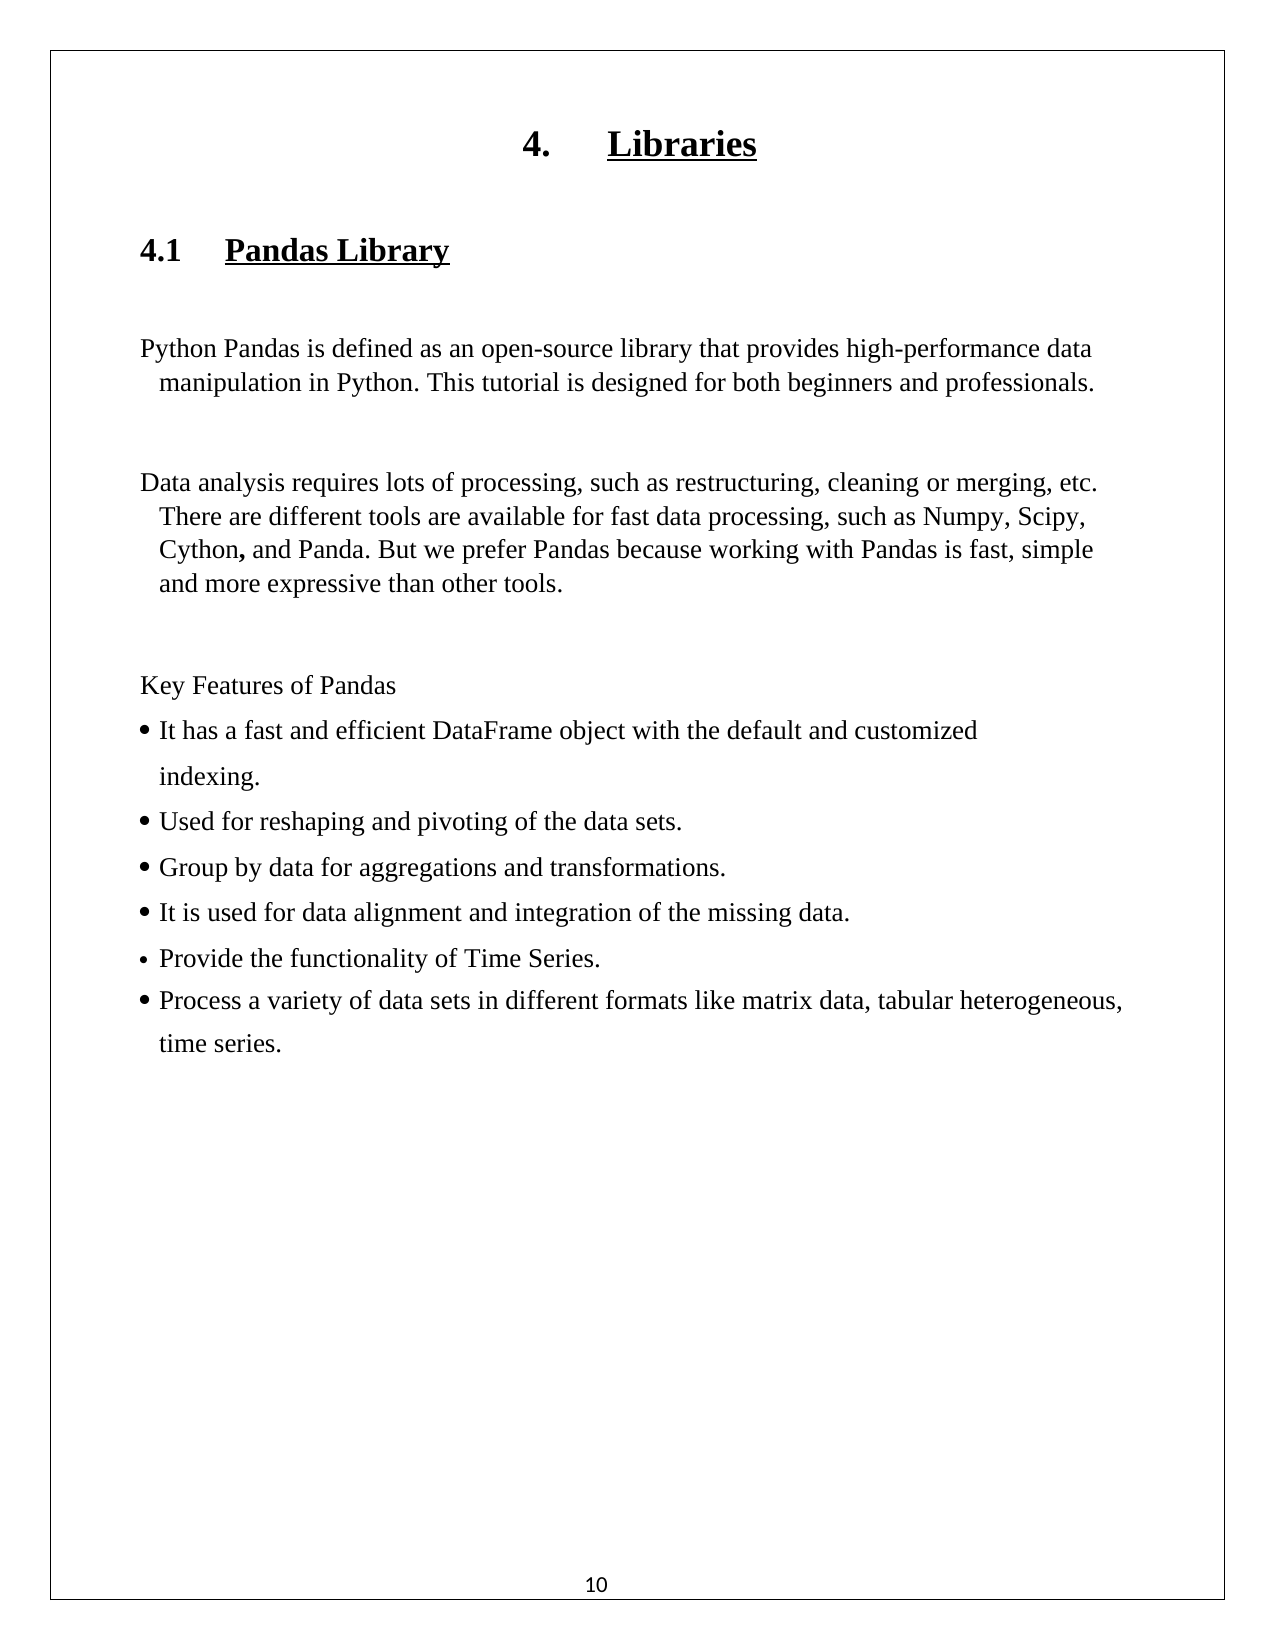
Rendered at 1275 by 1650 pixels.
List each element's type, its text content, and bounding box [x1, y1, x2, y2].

list It has a fast and efficient DataFrame object with the default and customized indexing. [140, 714, 1078, 791]
text Python Pandas is defined as an open-source library that provides high-performance data manipulation in Python. This tutorial is designed for both beginners and professionals. [140, 332, 1171, 397]
text Key Features of Pandas [140, 669, 1078, 700]
list It is used for data alignment and integration of the missing data. [140, 896, 1078, 928]
subtitle Libraries [140, 122, 1139, 165]
subtitle Pandas Library [140, 230, 1198, 268]
list Provide the functionality of Time Series. [140, 942, 1171, 973]
list Group by data for aggregations and transformations. [140, 851, 1078, 882]
list Used for reshaping and pivoting of the data sets. [140, 805, 1078, 836]
text Data analysis requires lots of processing, such as restructuring, cleaning or merging, etc. There are different tools are available for fast data processing, such as Numpy, Scipy, Cython, and Panda. But we prefer Pandas because working with Pandas is fast, simple and more expressive than other tools. [140, 466, 1132, 598]
list Process a variety of data sets in different formats like matrix data, tabular heterogeneous, time series. [140, 984, 1171, 1058]
